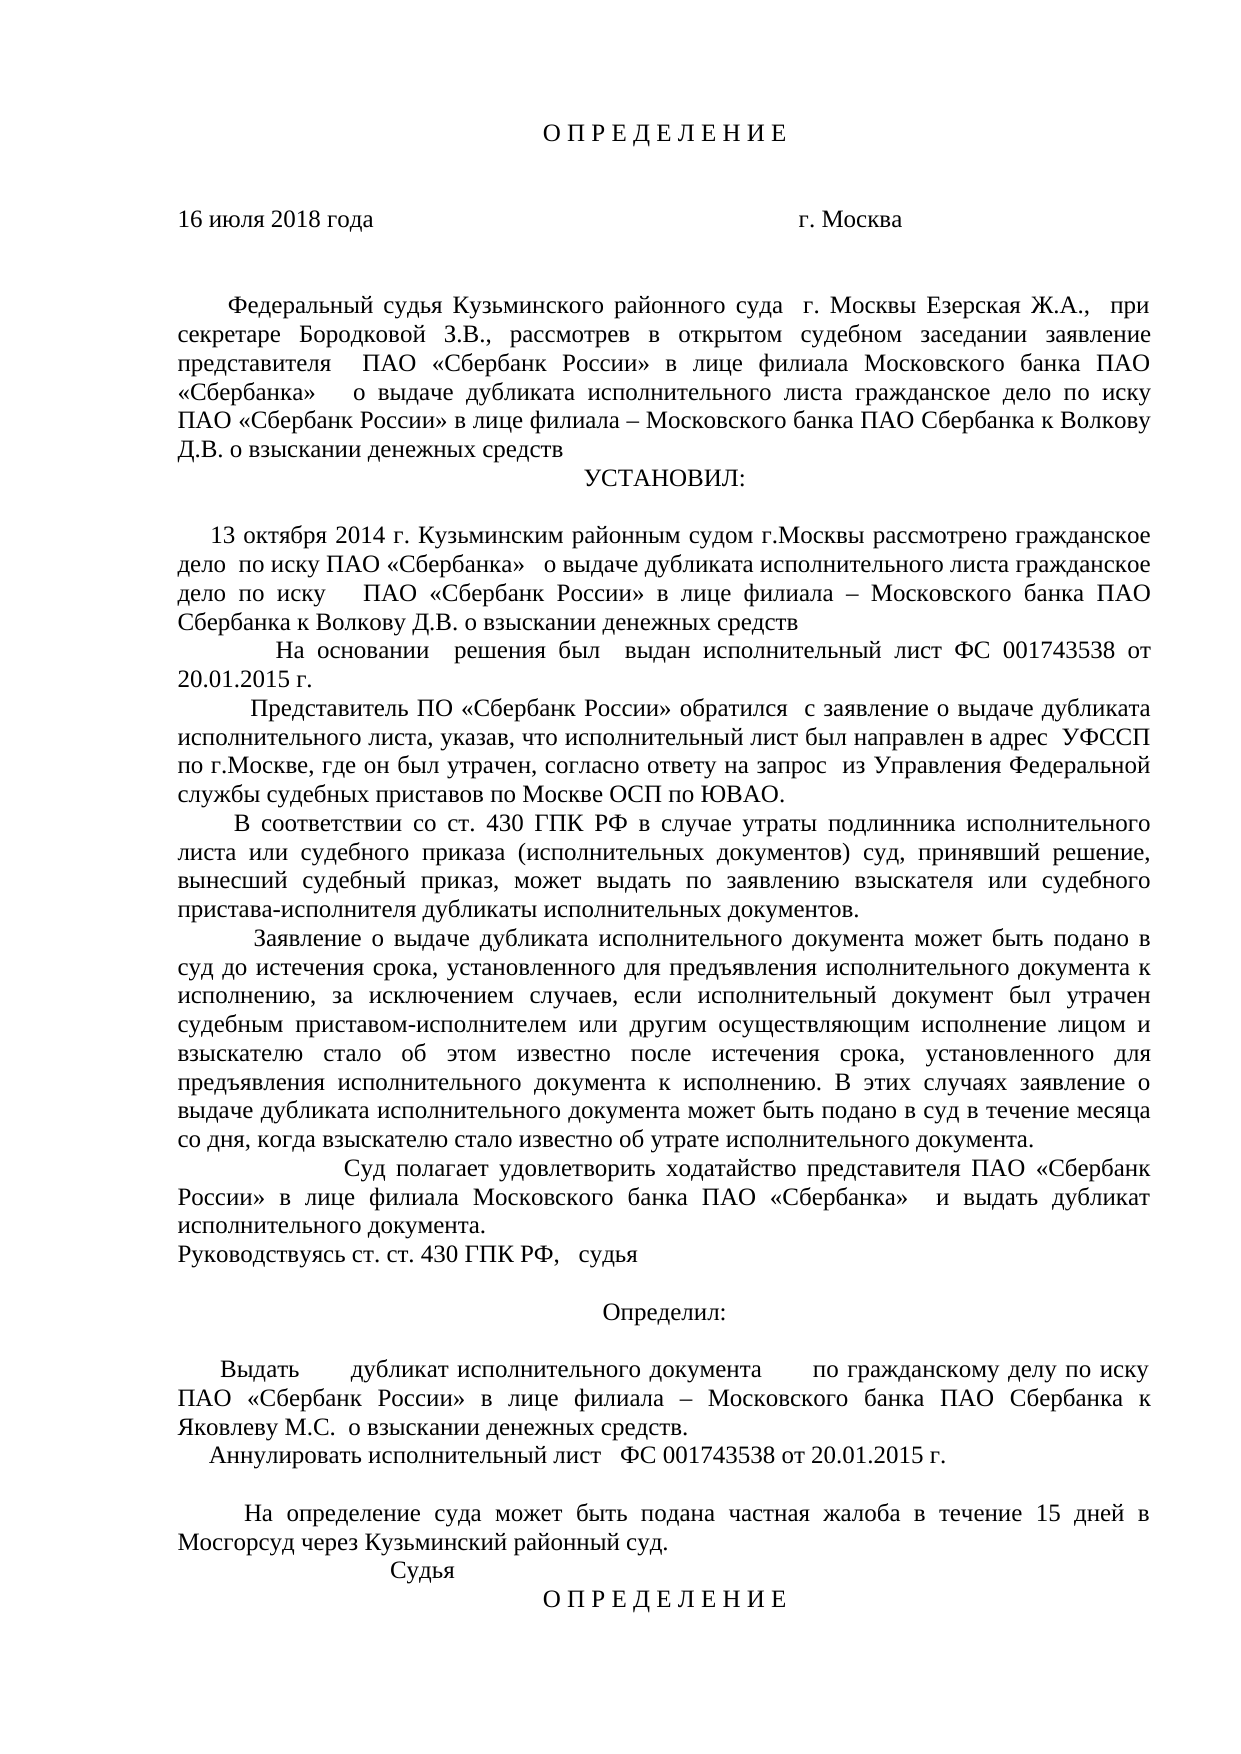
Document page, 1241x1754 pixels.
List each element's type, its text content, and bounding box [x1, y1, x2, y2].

text Определил: [177, 1297, 1152, 1326]
text УСТАНОВИЛ: [177, 463, 1152, 492]
text 13 октября 2014 г. Кузьминским районным судом г.Москвы рассмотрено гражданское дело по иску ПАО «Сбербанка» о выдаче дубликата исполнительного листа гражданское дело по иску ПАО «Сбербанк России» в лице филиала – Московского банка ПАО Сбербанка к Волкову Д.В. о взыскании денежных средств [177, 521, 1152, 636]
text На определение суда может быть подана частная жалоба в течение 15 дней в Мосгорсуд через Кузьминский районный суд. [177, 1498, 1152, 1556]
text Заявление о выдаче дубликата исполнительного документа может быть подано в суд до истечения срока, установленного для предъявления исполнительного документа к исполнению, за исключением случаев, если исполнительный документ был утрачен судебным приставом-исполнителем или другим осуществляющим исполнение лицом и взыскателю стало об этом известно после истечения срока, установленного для предъявления исполнительного документа к исполнению. В этих случаях заявление о выдаче дубликата исполнительного документа может быть подано в суд в течение месяца со дня, когда взыскателю стало известно об утрате исполнительного документа. [177, 923, 1152, 1153]
text 16 июля 2018 года г. Москва [177, 204, 1152, 233]
text Судья [177, 1556, 1152, 1584]
text Представитель ПО «Сбербанк России» обратился с заявление о выдаче дубликата исполнительного листа, указав, что исполнительный лист был направлен в адрес УФССП по г.Москве, где он был утрачен, согласно ответу на запрос из Управления Федеральной службы судебных приставов по Москве ОСП по ЮВАО. [177, 693, 1152, 808]
text Руководствуясь ст. ст. 430 ГПК РФ, судья [177, 1239, 1152, 1268]
text Федеральный судья Кузьминского районного суда г. Москвы Езерская Ж.А., при секретаре Бородковой З.В., рассмотрев в открытом судебном заседании заявление представителя ПАО «Сбербанк России» в лице филиала Московского банка ПАО «Сбербанка» о выдаче дубликата исполнительного листа гражданское дело по иску ПАО «Сбербанк России» в лице филиала – Московского банка ПАО Сбербанка к Волкову Д.В. о взыскании денежных средств [177, 291, 1152, 463]
text Суд полагает удовлетворить ходатайство представителя ПАО «Сбербанк России» в лице филиала Московского банка ПАО «Сбербанка» и выдать дубликат исполнительного документа. [177, 1153, 1152, 1239]
text О П Р Е Д Е Л Е Н И Е [177, 118, 1152, 147]
text В соответствии со ст. 430 ГПК РФ в случае утраты подлинника исполнительного листа или судебного приказа (исполнительных документов) суд, принявший решение, вынесший судебный приказ, может выдать по заявлению взыскателя или судебного пристава-исполнителя дубликаты исполнительных документов. [177, 808, 1152, 923]
text О П Р Е Д Е Л Е Н И Е [177, 1584, 1152, 1613]
text Аннулировать исполнительный лист ФС 001743538 от 20.01.2015 г. [177, 1441, 1152, 1469]
text На основании решения был выдан исполнительный лист ФС 001743538 от 20.01.2015 г. [177, 636, 1152, 693]
text Выдать дубликат исполнительного документа по гражданскому делу по иску ПАО «Сбербанк России» в лице филиала – Московского банка ПАО Сбербанка к Яковлеву М.С. о взыскании денежных средств. [177, 1354, 1152, 1441]
